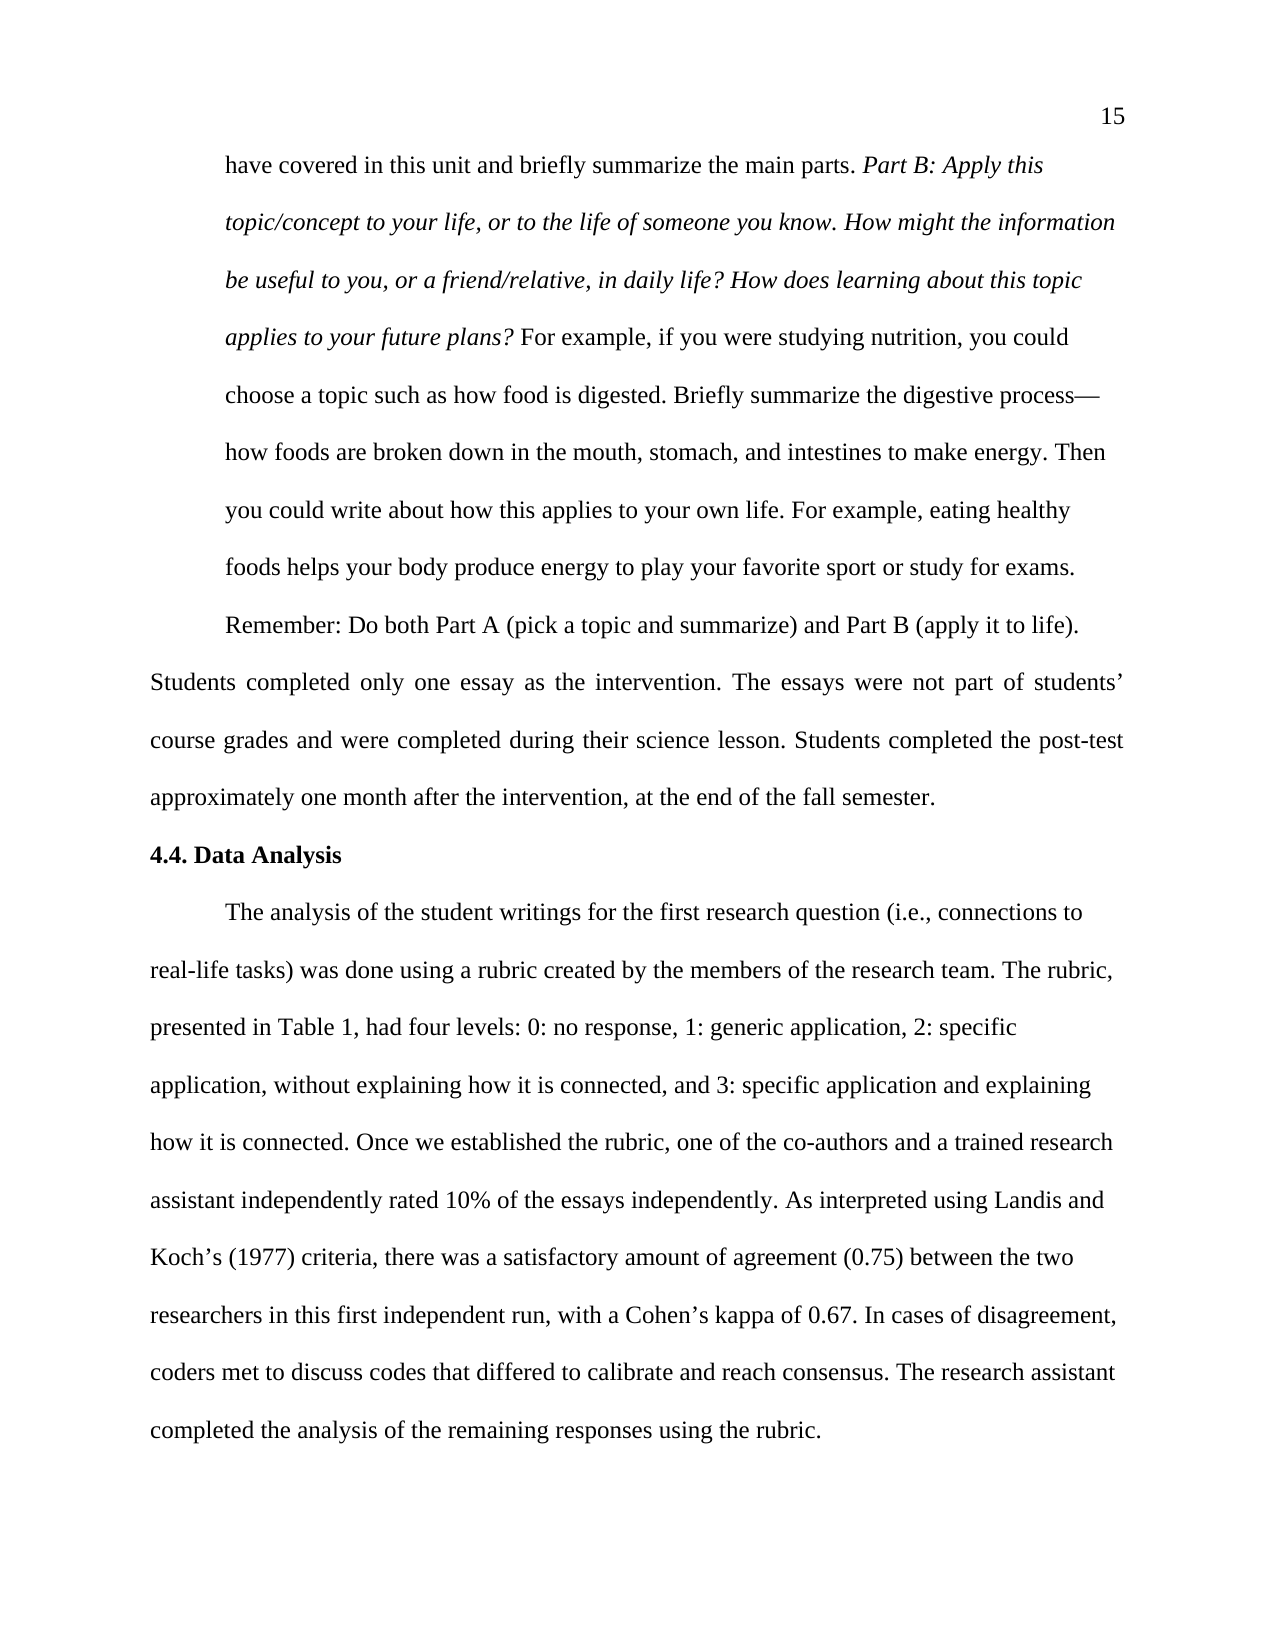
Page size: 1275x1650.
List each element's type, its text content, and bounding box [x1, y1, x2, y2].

text 4.4. Data Analysis [150, 840, 1125, 869]
text The analysis of the student writings for the first research question (i.e., connections to real-life tasks) was done using a rubric created by the members of the research team. The rubric, presented in Table 1, had four levels: 0: no response, 1: generic application, 2: specific application, without explaining how it is connected, and 3: specific application and explaining how it is connected. Once we established the rubric, one of the co-authors and a trained research assistant independently rated 10% of the essays independently. As interpreted using Landis and Koch’s (1977) criteria, there was a satisfactory amount of agreement (0.75) between the two researchers in this first independent run, with a Cohen’s kappa of 0.67. In cases of disagreement, coders met to discuss codes that differed to calibrate and reach consensus. The research assistant completed the analysis of the remaining responses using the rubric. [150, 897, 1125, 1444]
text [225, 150, 1125, 639]
text Students completed only one essay as the intervention. The essays were not part of students’ course grades and were completed during their science lesson. Students completed the post-test approximately one month after the intervention, at the end of the fall semester. [150, 667, 1125, 811]
